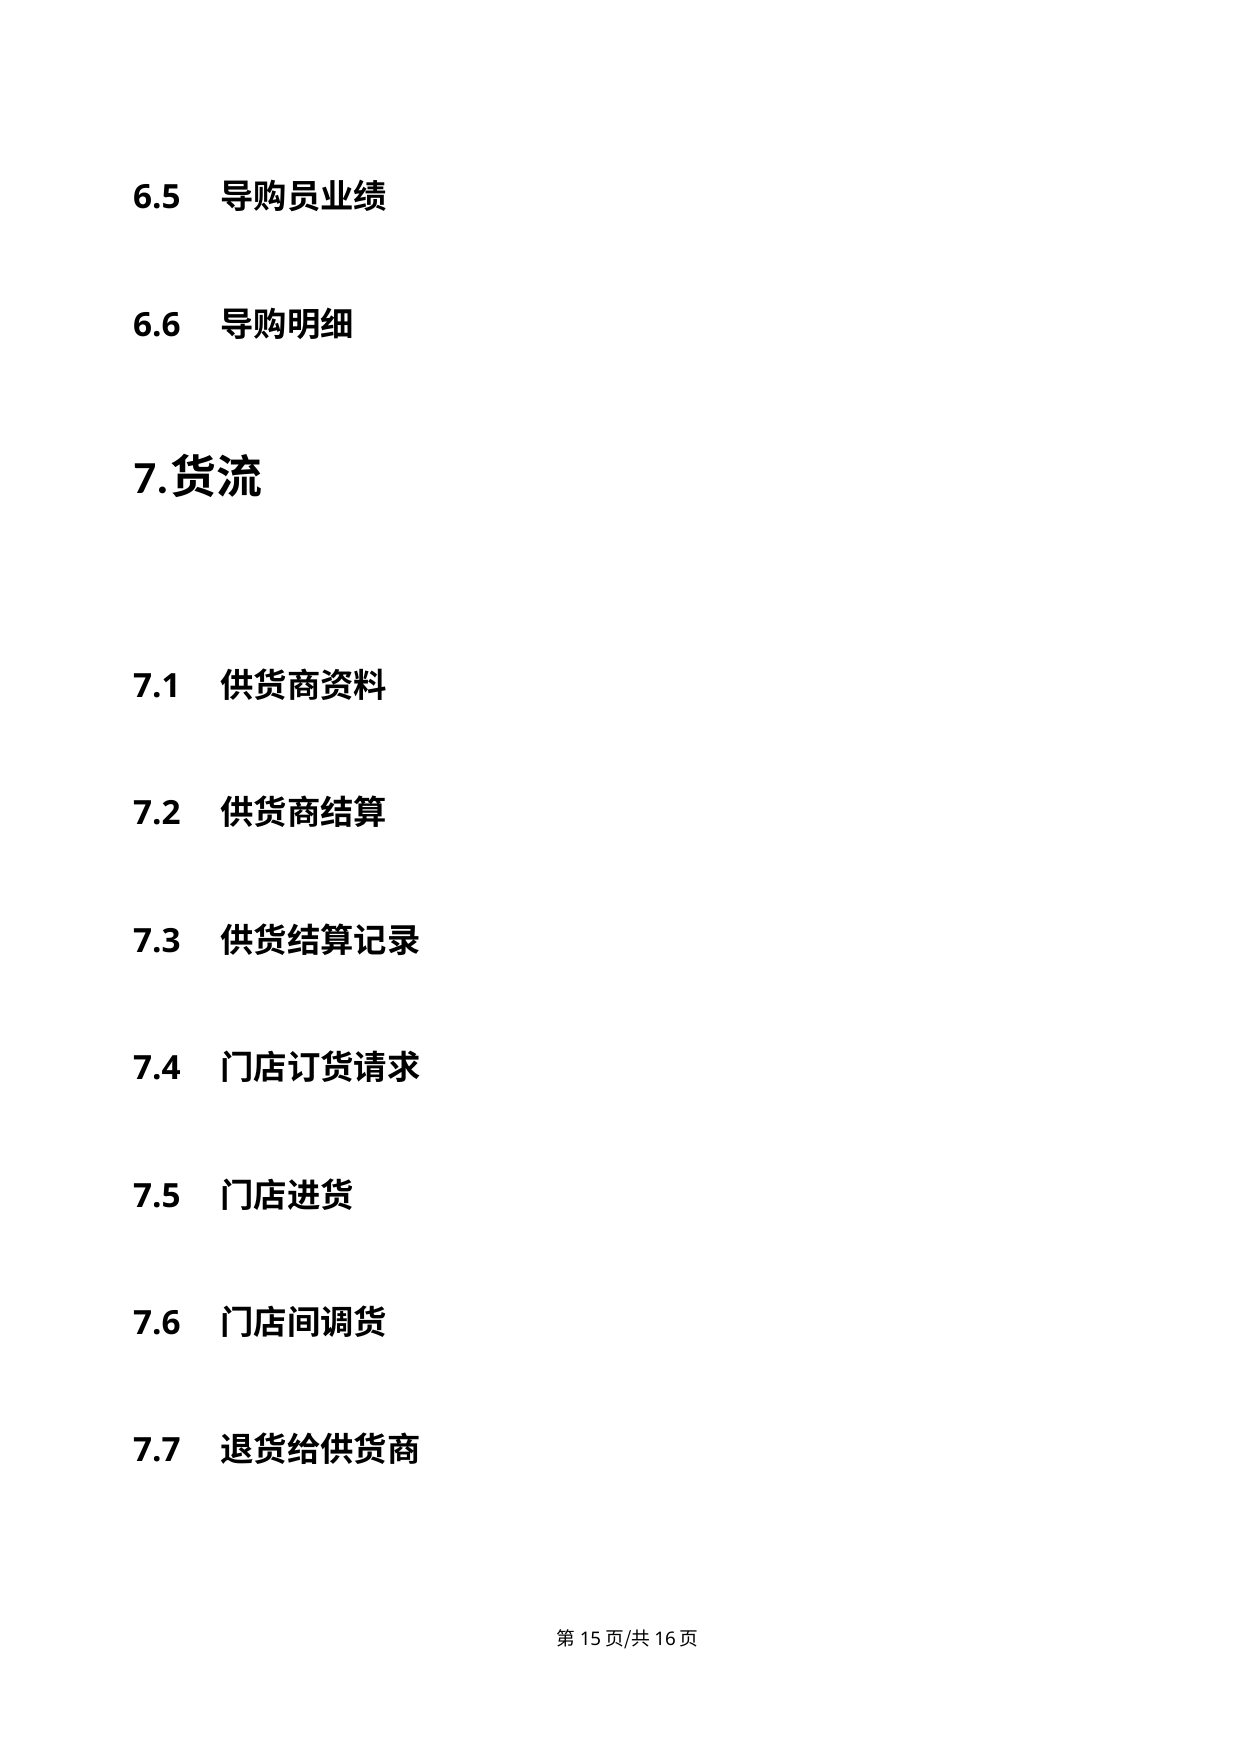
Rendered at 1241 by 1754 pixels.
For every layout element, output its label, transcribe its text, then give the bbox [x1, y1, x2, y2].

subtitle 供货商资料 [133, 651, 1122, 716]
subtitle 货流 [133, 425, 1122, 523]
subtitle 导购员业绩 [133, 162, 1122, 227]
subtitle 供货商结算 [133, 778, 1122, 843]
subtitle 门店订货请求 [133, 1033, 1122, 1098]
subtitle 门店进货 [133, 1160, 1122, 1225]
subtitle 供货结算记录 [133, 905, 1122, 970]
subtitle 导购明细 [133, 289, 1122, 354]
subtitle 退货给供货商 [133, 1415, 1122, 1480]
subtitle 门店间调货 [133, 1287, 1122, 1352]
